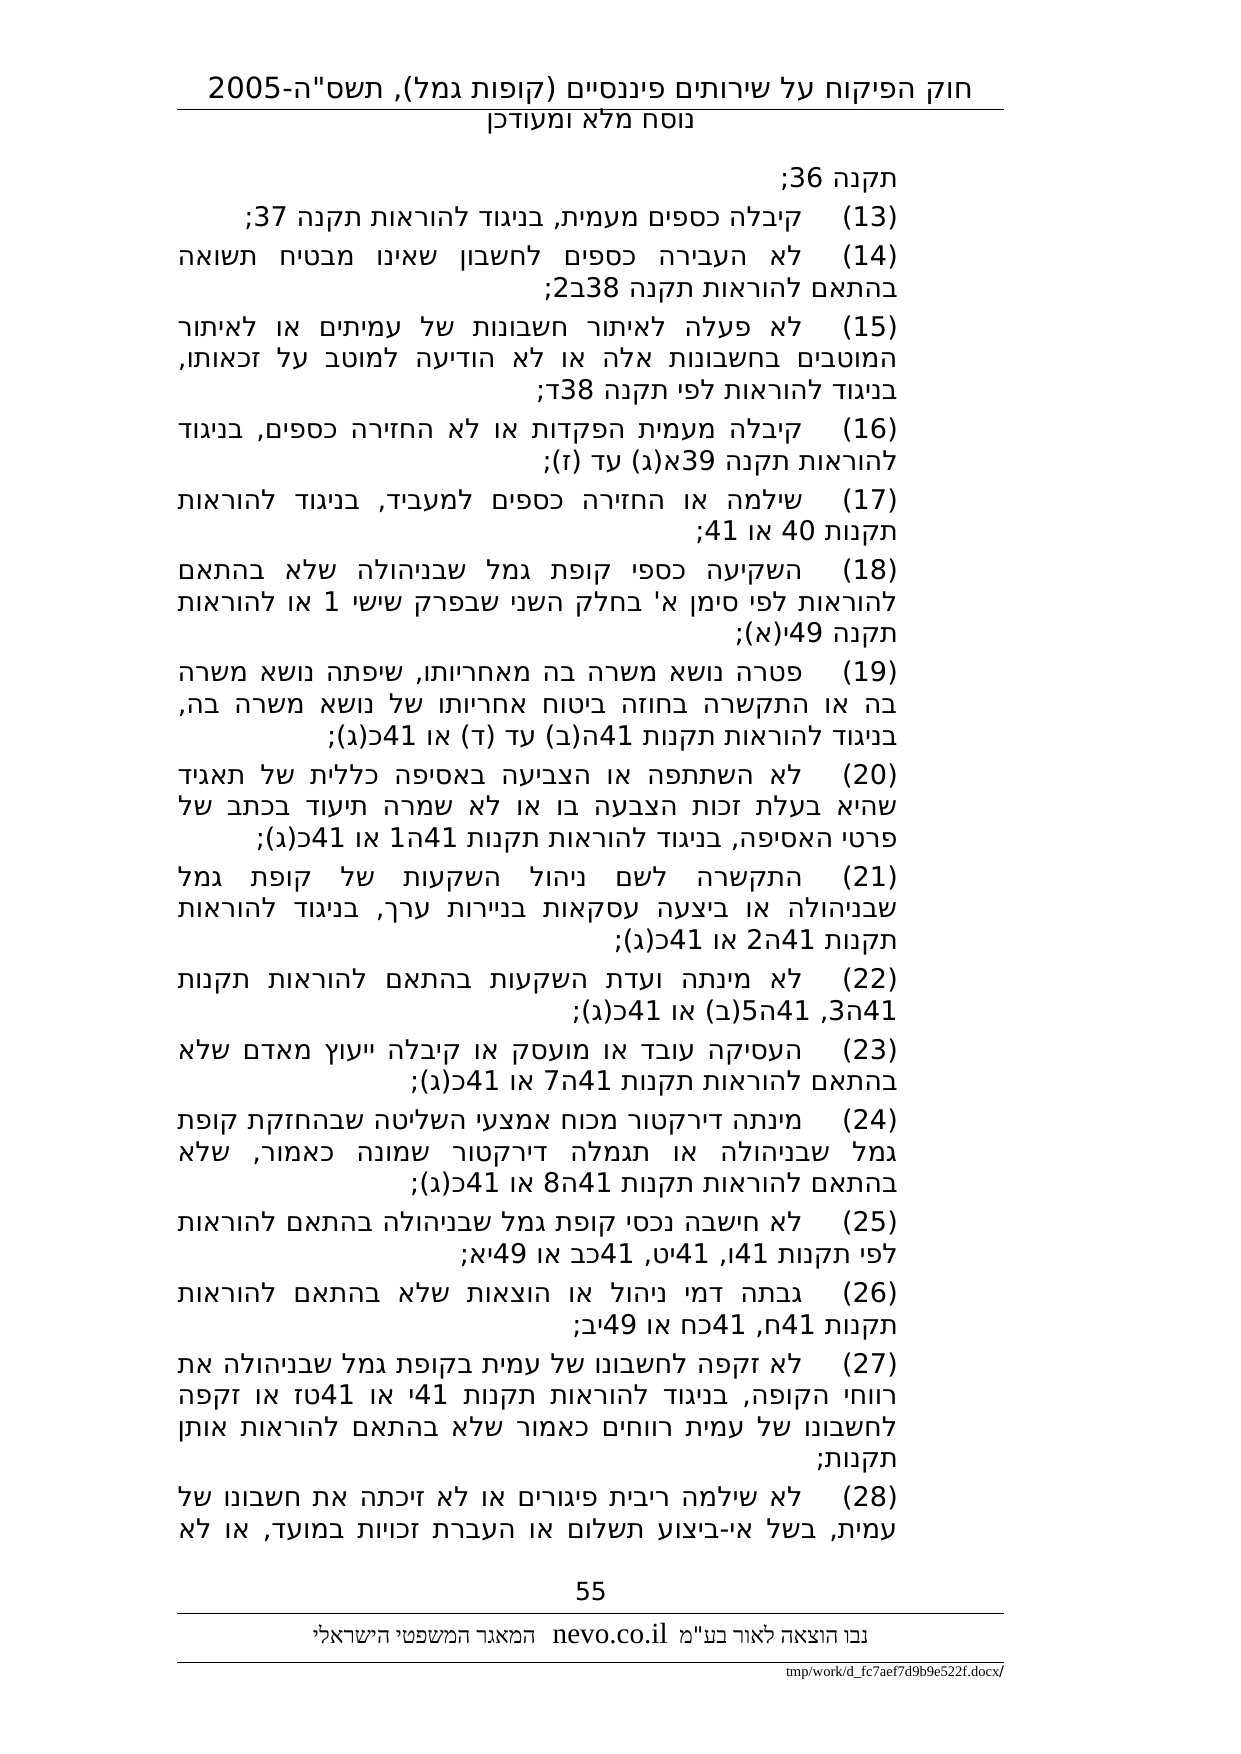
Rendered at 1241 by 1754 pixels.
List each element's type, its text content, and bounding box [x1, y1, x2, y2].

text (17) שילמה או החזירה כספים למעביד, בניגוד להוראות תקנות 40 או 41; [177, 484, 898, 547]
text (26) גבתה דמי ניהול או הוצאות שלא בהתאם להוראות תקנות 41ח, 41כח או 49יב; [177, 1277, 898, 1341]
text (23) העסיקה עובד או מועסק או קיבלה ייעוץ מאדם שלא בהתאם להוראות תקנות 41ה7 או 41כ(ג); [177, 1034, 898, 1097]
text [177, 162, 898, 194]
text (21) התקשרה לשם ניהול השקעות של קופת גמל שבניהולה או ביצעה עסקאות בניירות ערך, בניגוד להוראות תקנות 41ה2 או 41כ(ג); [177, 861, 898, 956]
text (18) השקיעה כספי קופת גמל שבניהולה שלא בהתאם להוראות לפי סימן א' בחלק השני שבפרק שישי 1 או להוראות תקנה 49י(א); [177, 554, 898, 649]
text (13) קיבלה כספים מעמית, בניגוד להוראות תקנה 37; [177, 201, 898, 233]
text (20) לא השתתפה או הצביעה באסיפה כללית של תאגיד שהיא בעלת זכות הצבעה בו או לא שמרה תיעוד בכתב של פרטי האסיפה, בניגוד להוראות תקנות 41ה1 או 41כ(ג); [177, 759, 898, 854]
text (19) פטרה נושא משרה בה מאחריותו, שיפתה נושא משרה בה או התקשרה בחוזה ביטוח אחריותו של נושא משרה בה, בניגוד להוראות תקנות 41ה(ב) עד (ד) או 41כ(ג); [177, 657, 898, 751]
text (22) לא מינתה ועדת השקעות בהתאם להוראות תקנות 41ה3, 41ה5(ב) או 41כ(ג); [177, 963, 898, 1026]
text (25) לא חישבה נכסי קופת גמל שבניהולה בהתאם להוראות לפי תקנות 41ו, 41יט, 41כב או 49יא; [177, 1207, 898, 1270]
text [177, 1482, 898, 1545]
text (24) מינתה דירקטור מכוח אמצעי השליטה שבהחזקת קופת גמל שבניהולה או תגמלה דירקטור שמונה כאמור, שלא בהתאם להוראות תקנות 41ה8 או 41כ(ג); [177, 1104, 898, 1199]
text (15) לא פעלה לאיתור חשבונות של עמיתים או לאיתור המוטבים בחשבונות אלה או לא הודיעה למוטב על זכאותו, בניגוד להוראות לפי תקנה 38ד; [177, 311, 898, 406]
text (16) קיבלה מעמית הפקדות או לא החזירה כספים, בניגוד להוראות תקנה 39א(ג) עד (ז); [177, 413, 898, 476]
text (27) לא זקפה לחשבונו של עמית בקופת גמל שבניהולה את רווחי הקופה, בניגוד להוראות תקנות 41י או 41טז או זקפה לחשבונו של עמית רווחים כאמור שלא בהתאם להוראות אותן תקנות; [177, 1348, 898, 1474]
text (14) לא העבירה כספים לחשבון שאינו מבטיח תשואה בהתאם להוראות תקנה 38ב2; [177, 241, 898, 304]
